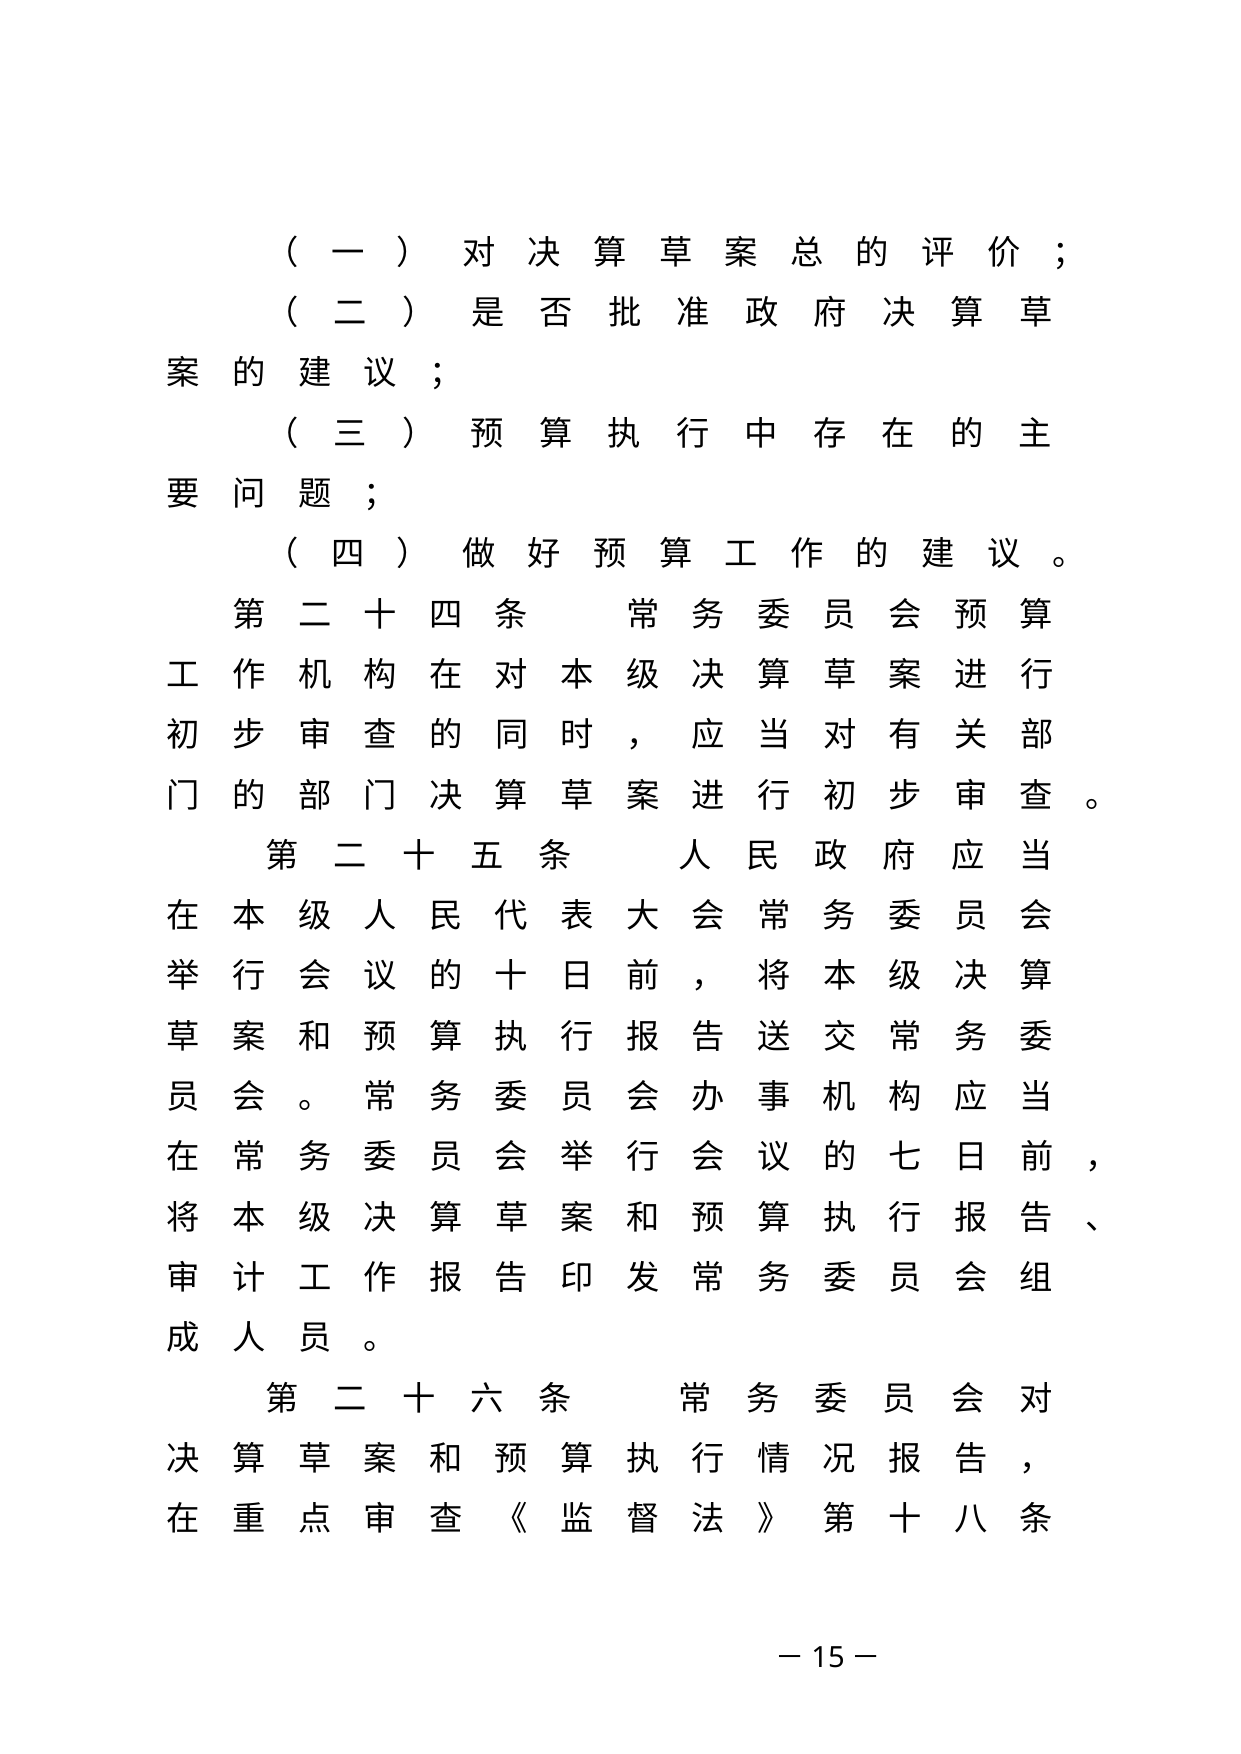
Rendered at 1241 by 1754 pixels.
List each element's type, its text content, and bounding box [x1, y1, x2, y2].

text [167, 1365, 1085, 1546]
text 第二十四条 常务委员会预算工作机构在对本级决算草案进行初步审查的同时，应当对有关部门的部门决算草案进行初步审查。 [167, 581, 1085, 823]
text （一）对决算草案总的评价； [167, 219, 1085, 280]
text （四）做好预算工作的建议。 [167, 521, 1085, 581]
text （二）是否批准政府决算草案的建议； [167, 280, 1085, 400]
text （三）预算执行中存在的主要问题； [167, 400, 1085, 521]
text 第二十五条 人民政府应当在本级人民代表大会常务委员会举行会议的十日前，将本级决算草案和预算执行报告送交常务委员会。常务委员会办事机构应当在常务委员会举行会议的七日前，将本级决算草案和预算执行报告、审计工作报告印发常务委员会组成人员。 [167, 823, 1085, 1365]
